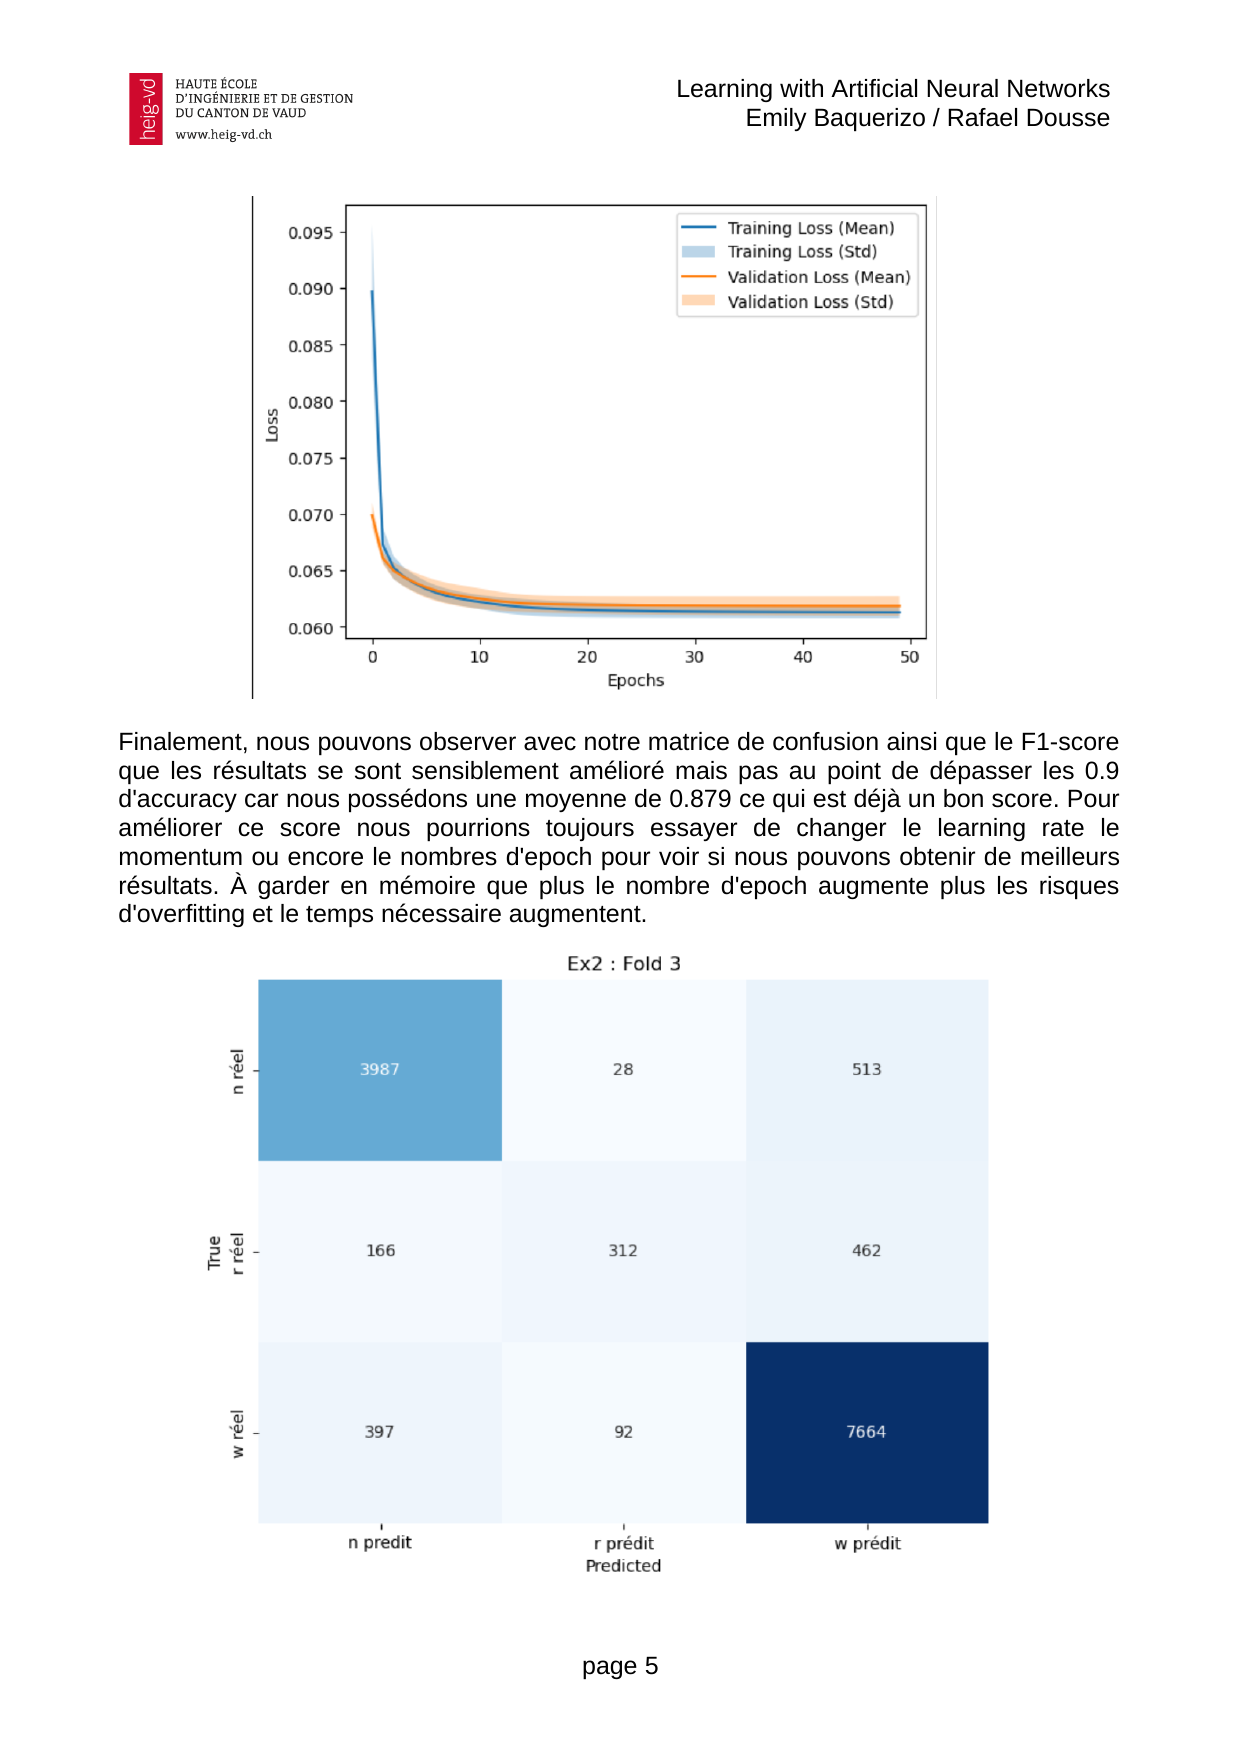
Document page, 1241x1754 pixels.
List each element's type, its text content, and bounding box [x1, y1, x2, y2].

text Finalement, nous pouvons observer avec notre matrice de confusion ainsi que le F1-score que les résultats se sont sensiblement amélioré mais pas au point de dépasser les 0.9 d'accuracy car nous possédons une moyenne de 0.879 ce qui est déjà un bon score. Pour améliorer ce score nous pourrions toujours essayer de changer le learning rate le momentum ou encore le nombres d'epoch pour voir si nous pouvons obtenir de meilleurs résultats. À garder en mémoire que plus le nombre d'epoch augmente plus les risques d'overfitting et le temps nécessaire augmentent. [118, 727, 1122, 928]
picture [198, 945, 998, 1585]
picture [251, 196, 937, 699]
picture [129, 73, 353, 145]
